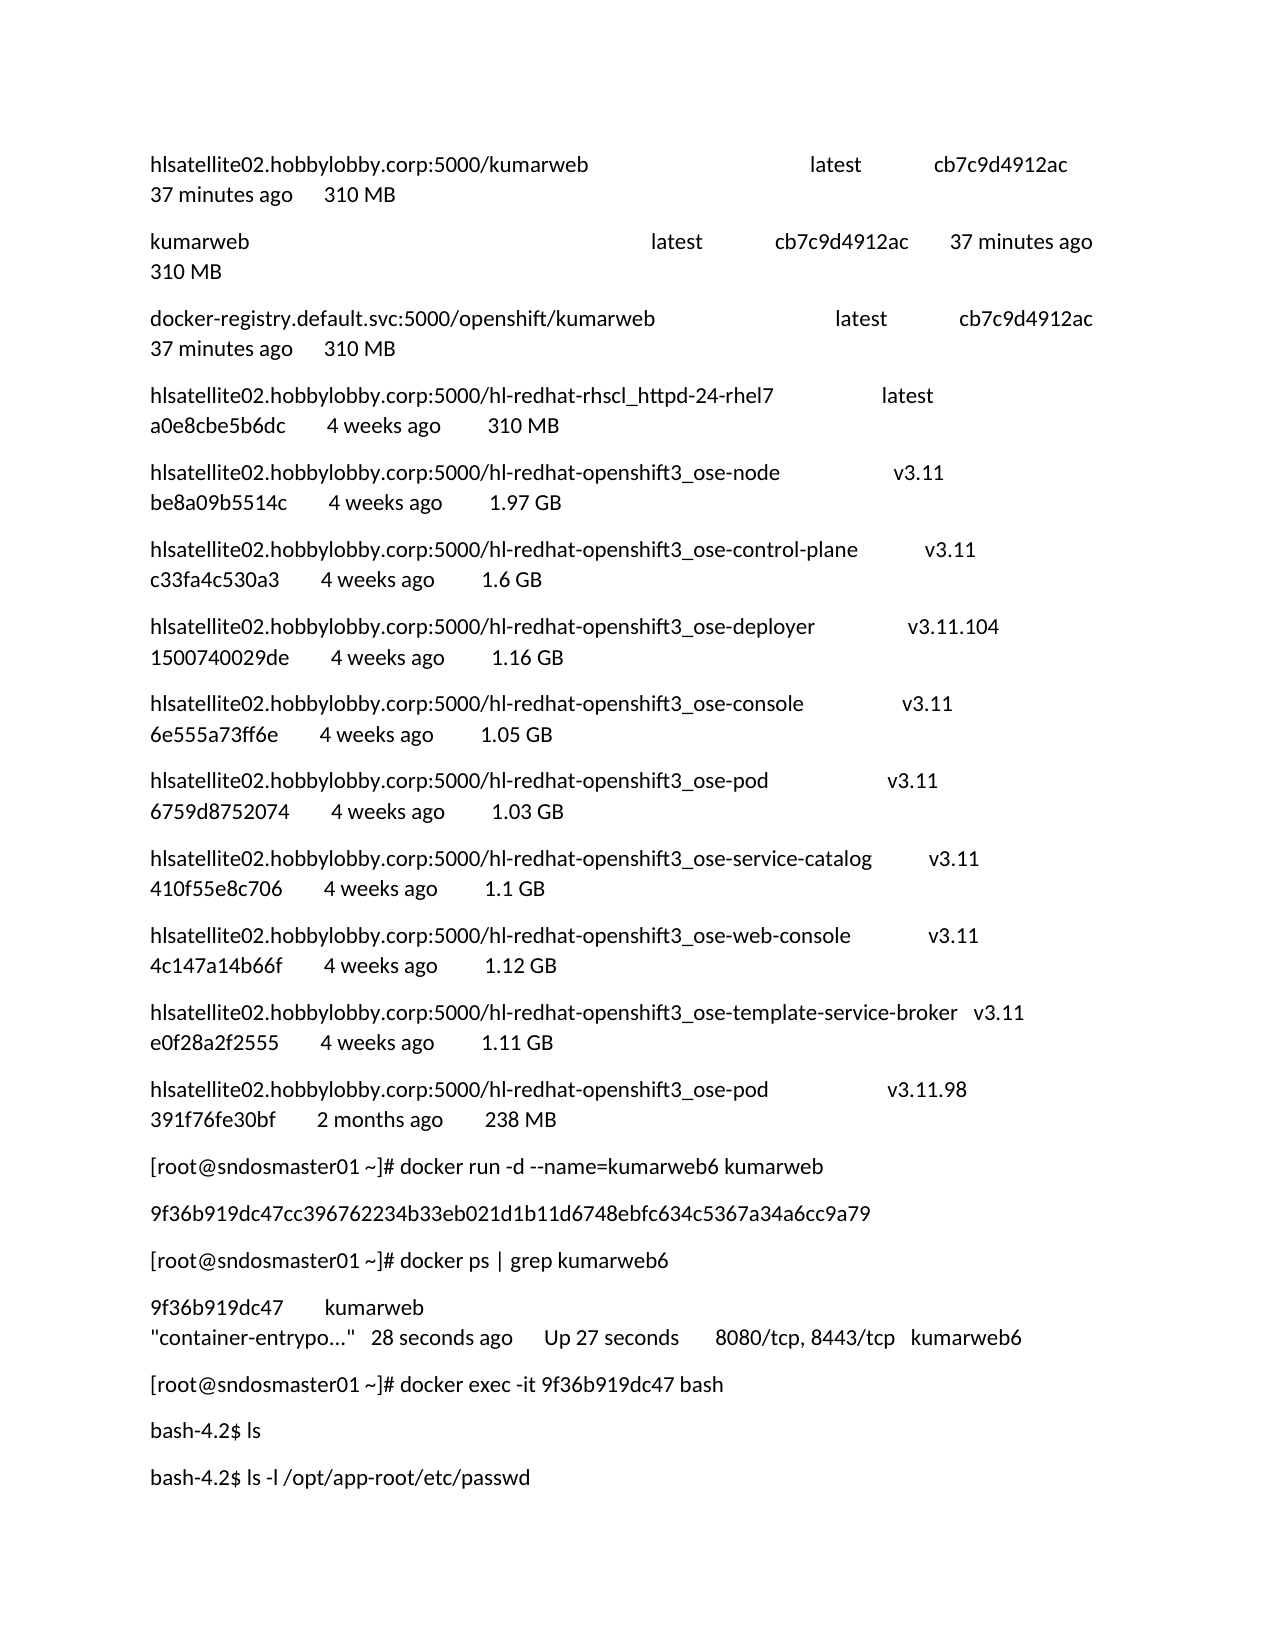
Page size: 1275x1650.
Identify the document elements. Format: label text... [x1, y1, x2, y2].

text bash-4.2$ ls -l /opt/app-root/etc/passwd [150, 1463, 1125, 1492]
text bash-4.2$ ls [150, 1417, 1125, 1445]
text hlsatellite02.hobbylobby.corp:5000/kumarweb latest cb7c9d4912ac 37 minutes ago 310 MB [150, 150, 1125, 208]
text hlsatellite02.hobbylobby.corp:5000/hl-redhat-openshift3_ose-deployer v3.11.104 1500740029de 4 weeks ago 1.16 GB [150, 612, 1125, 671]
text hlsatellite02.hobbylobby.corp:5000/hl-redhat-openshift3_ose-template-service-broker v3.11 e0f28a2f2555 4 weeks ago 1.11 GB [150, 998, 1125, 1056]
text hlsatellite02.hobbylobby.corp:5000/hl-redhat-rhscl_httpd-24-rhel7 latest a0e8cbe5b6dc 4 weeks ago 310 MB [150, 381, 1125, 439]
text [root@sndosmaster01 ~]# docker ps | grep kumarweb6 [150, 1246, 1125, 1274]
text kumarweb latest cb7c9d4912ac 37 minutes ago 310 MB [150, 227, 1125, 285]
text hlsatellite02.hobbylobby.corp:5000/hl-redhat-openshift3_ose-web-console v3.11 4c147a14b66f 4 weeks ago 1.12 GB [150, 921, 1125, 979]
text [root@sndosmaster01 ~]# docker exec -it 9f36b919dc47 bash [150, 1370, 1125, 1398]
text hlsatellite02.hobbylobby.corp:5000/hl-redhat-openshift3_ose-node v3.11 be8a09b5514c 4 weeks ago 1.97 GB [150, 458, 1125, 517]
text hlsatellite02.hobbylobby.corp:5000/hl-redhat-openshift3_ose-console v3.11 6e555a73ff6e 4 weeks ago 1.05 GB [150, 689, 1125, 748]
text [root@sndosmaster01 ~]# docker run -d --name=kumarweb6 kumarweb [150, 1152, 1125, 1180]
text docker-registry.default.svc:5000/openshift/kumarweb latest cb7c9d4912ac 37 minutes ago 310 MB [150, 304, 1125, 362]
text hlsatellite02.hobbylobby.corp:5000/hl-redhat-openshift3_ose-pod v3.11 6759d8752074 4 weeks ago 1.03 GB [150, 767, 1125, 825]
text hlsatellite02.hobbylobby.corp:5000/hl-redhat-openshift3_ose-service-catalog v3.11 410f55e8c706 4 weeks ago 1.1 GB [150, 844, 1125, 902]
text 9f36b919dc47cc396762234b33eb021d1b11d6748ebfc634c5367a34a6cc9a79 [150, 1199, 1125, 1227]
text hlsatellite02.hobbylobby.corp:5000/hl-redhat-openshift3_ose-pod v3.11.98 391f76fe30bf 2 months ago 238 MB [150, 1075, 1125, 1133]
text hlsatellite02.hobbylobby.corp:5000/hl-redhat-openshift3_ose-control-plane v3.11 c33fa4c530a3 4 weeks ago 1.6 GB [150, 535, 1125, 594]
text 9f36b919dc47 kumarweb "container-entrypo..." 28 seconds ago Up 27 seconds 8080/tcp, 8443/tcp kumarweb6 [150, 1293, 1125, 1351]
